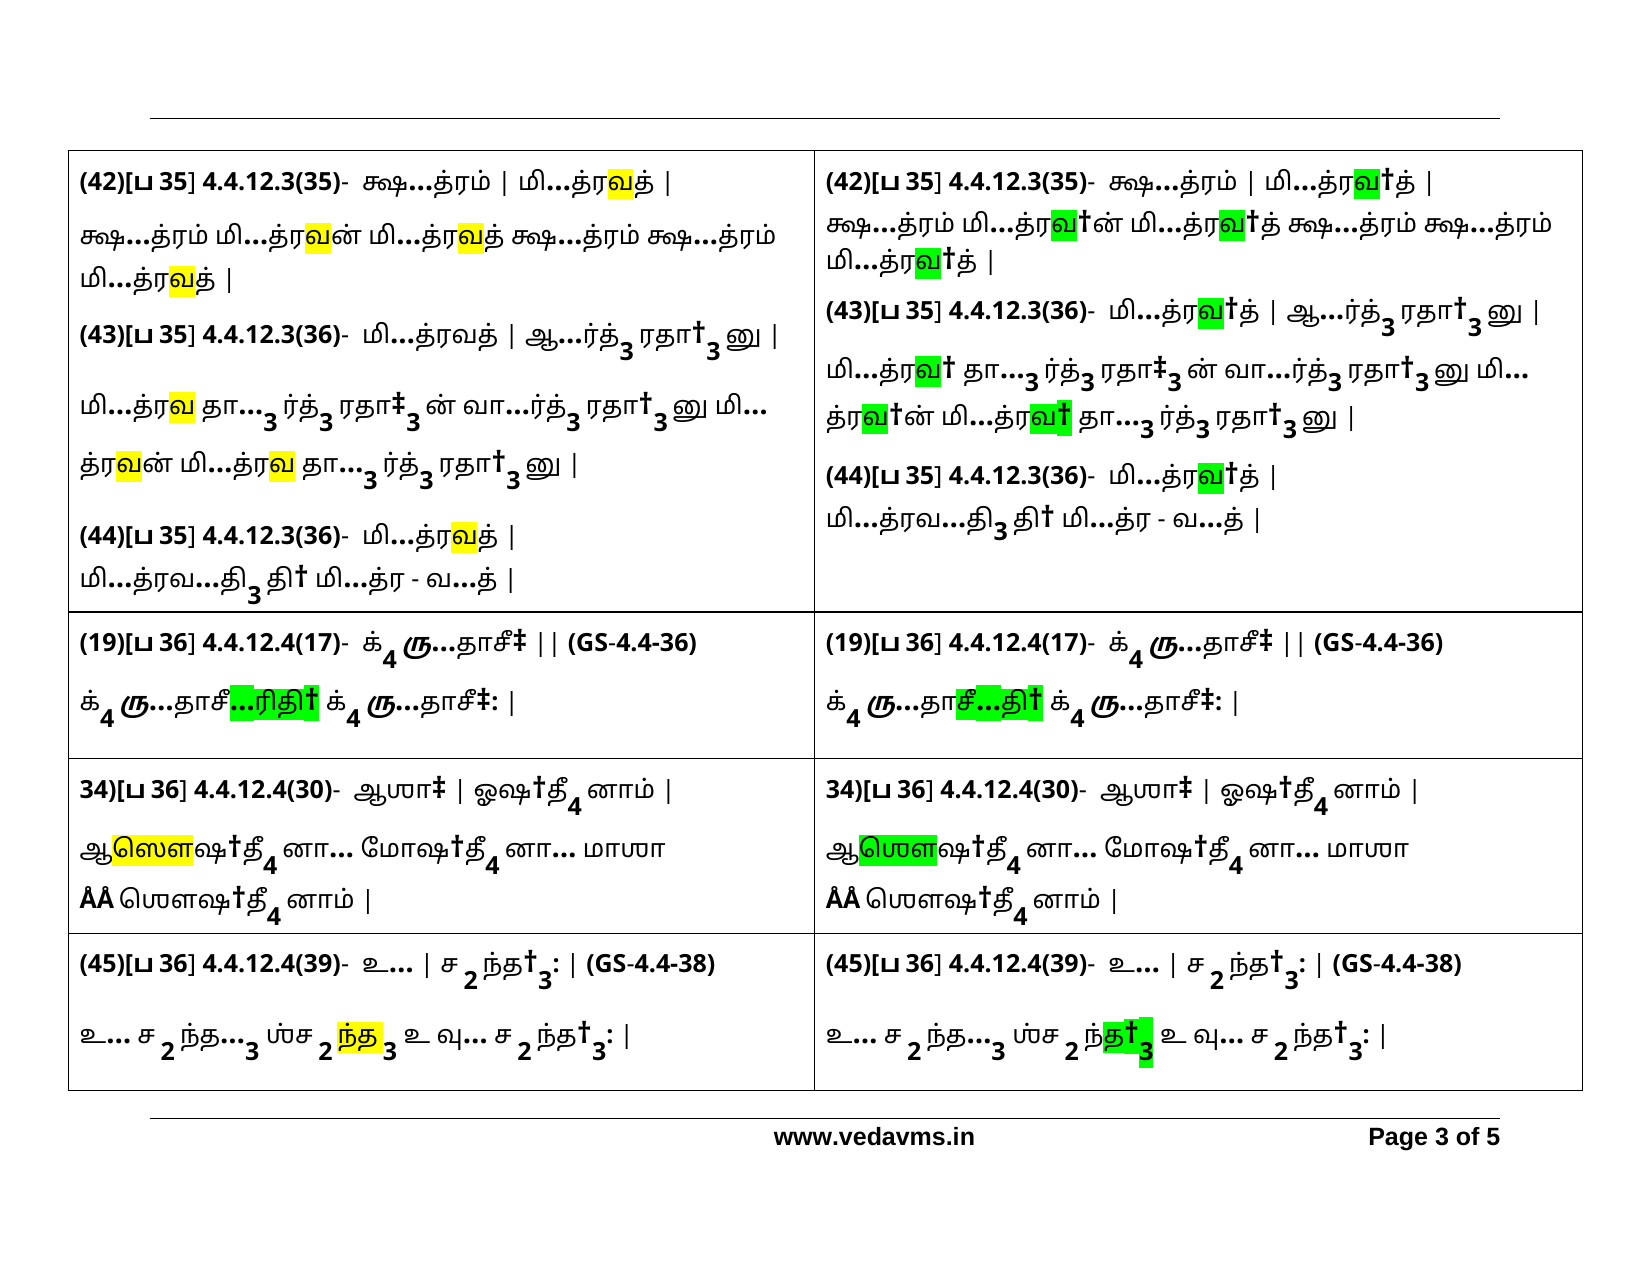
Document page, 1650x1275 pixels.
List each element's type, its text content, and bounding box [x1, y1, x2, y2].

table_cell (45)[ப36] 4.4.12.4(39)- உ… | ச2ந்த†3: | (GS-4.4-38) உ… ச2ந்த…3 ஶ்ச2ந்த†3 உ வு… ச2ந்த†3: | [815, 934, 1582, 1090]
table_cell 34)[ப36] 4.4.12.4(30)- ஆஶா‡ | ஓஷ†தீ4னாம் | ஆஶௌஷ†தீ4னா… மோஷ†தீ4னா… மாஶா ÅÅஶௌஷ†தீ4னாம் | [815, 759, 1582, 932]
table_cell (19)[ப36] 4.4.12.4(17)- க்4ரு…தாசீ‡ || (GS-4.4-36) க்4ரு…தாசீ…ரிதி† க்4ரு…தாசீ‡: | [69, 613, 814, 758]
table_cell (45)[ப36] 4.4.12.4(39)- உ… | ச2ந்த†3: | (GS-4.4-38) உ… ச2ந்த…3 ஶ்ச2ந்த3 உ வு… ச2ந்த†3: | [69, 934, 814, 1090]
table_cell (19)[ப36] 4.4.12.4(17)- க்4ரு…தாசீ‡ || (GS-4.4-36) க்4ரு…தாசீ…தி† க்4ரு…தாசீ‡: | [815, 613, 1582, 758]
table_cell 34)[ப36] 4.4.12.4(30)- ஆஶா‡ | ஓஷ†தீ4னாம் | ஆஸௌஷ†தீ4னா… மோஷ†தீ4னா… மாஶா ÅÅஶௌஷ†தீ4னாம் | [69, 759, 814, 932]
